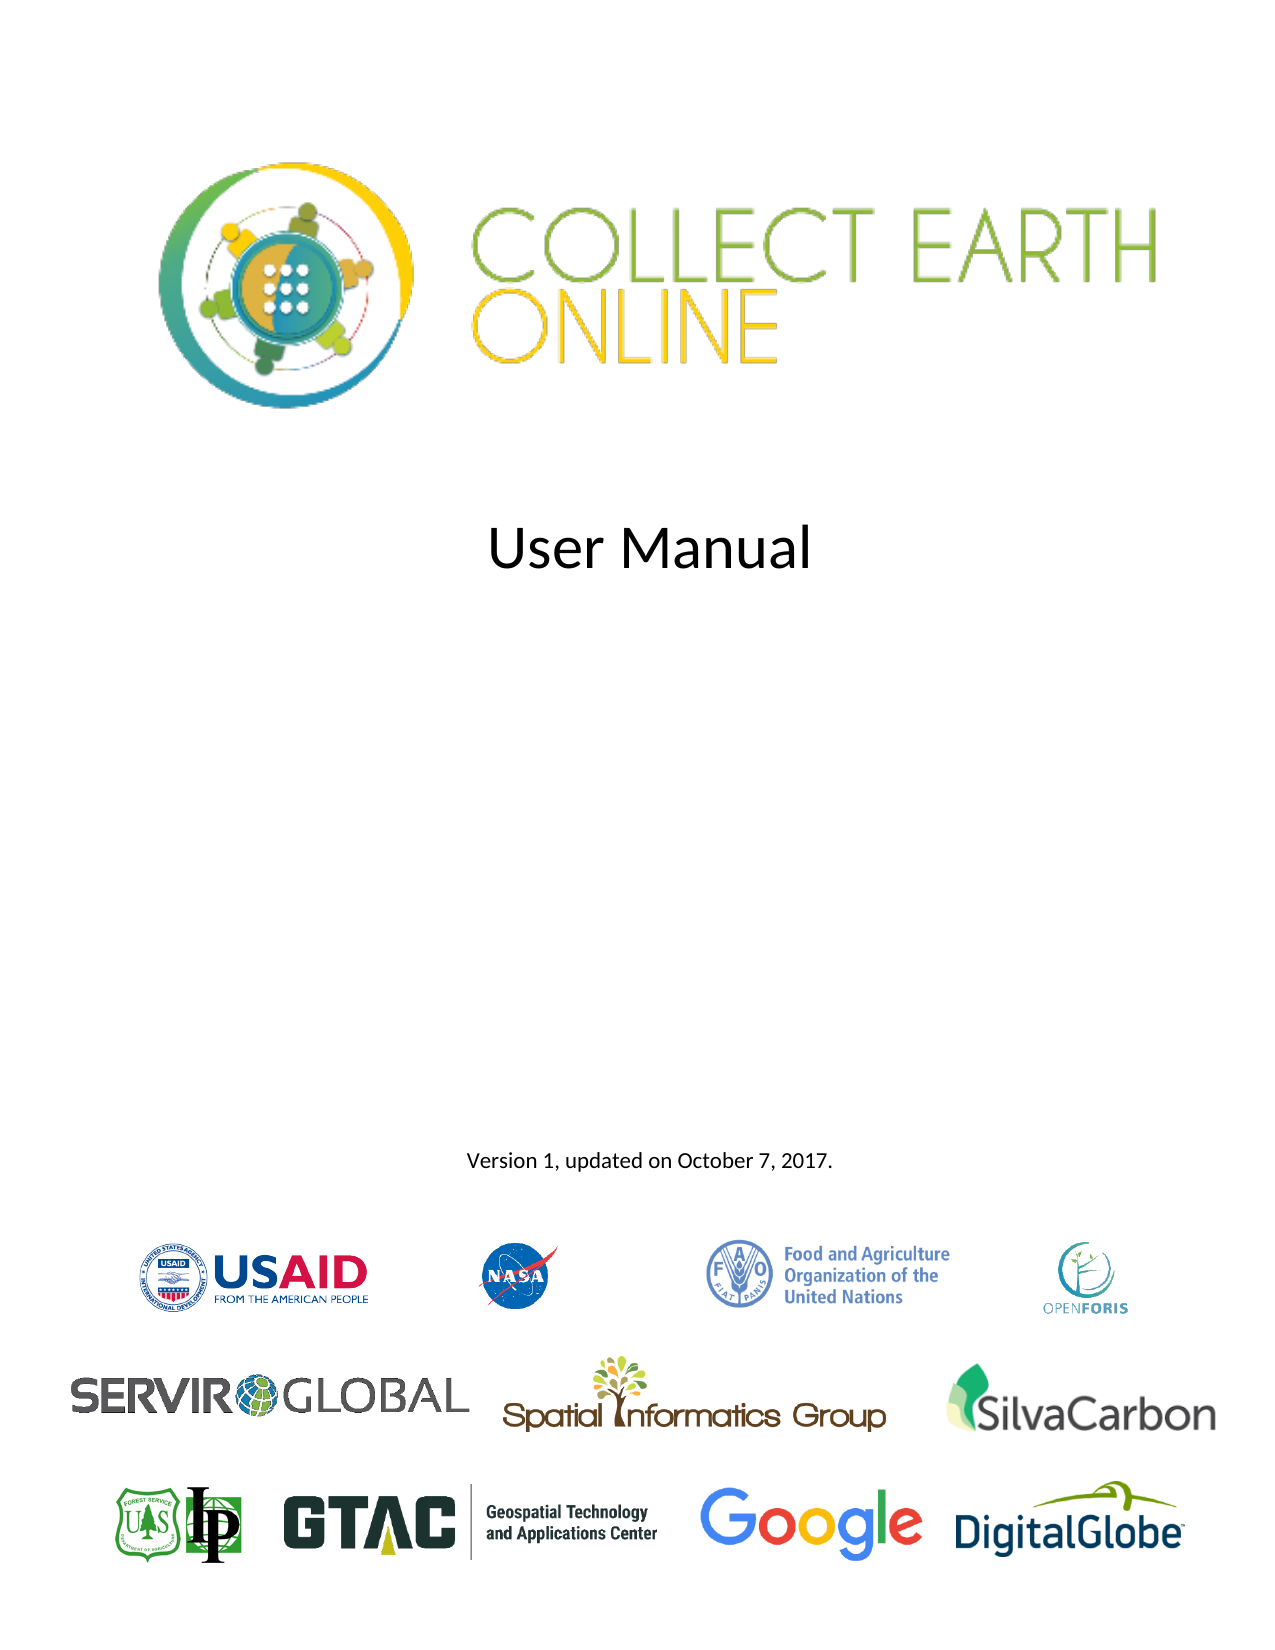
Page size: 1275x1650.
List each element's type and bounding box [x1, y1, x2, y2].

picture [115, 1487, 246, 1563]
picture [475, 1237, 561, 1313]
picture [700, 1487, 924, 1563]
picture [53, 1356, 491, 1432]
picture [1043, 1237, 1128, 1321]
picture [152, 152, 1163, 420]
picture [956, 1481, 1185, 1557]
picture [940, 1359, 1229, 1435]
picture [503, 1356, 886, 1432]
picture [284, 1484, 657, 1560]
picture [134, 1240, 375, 1316]
picture [700, 1237, 955, 1313]
